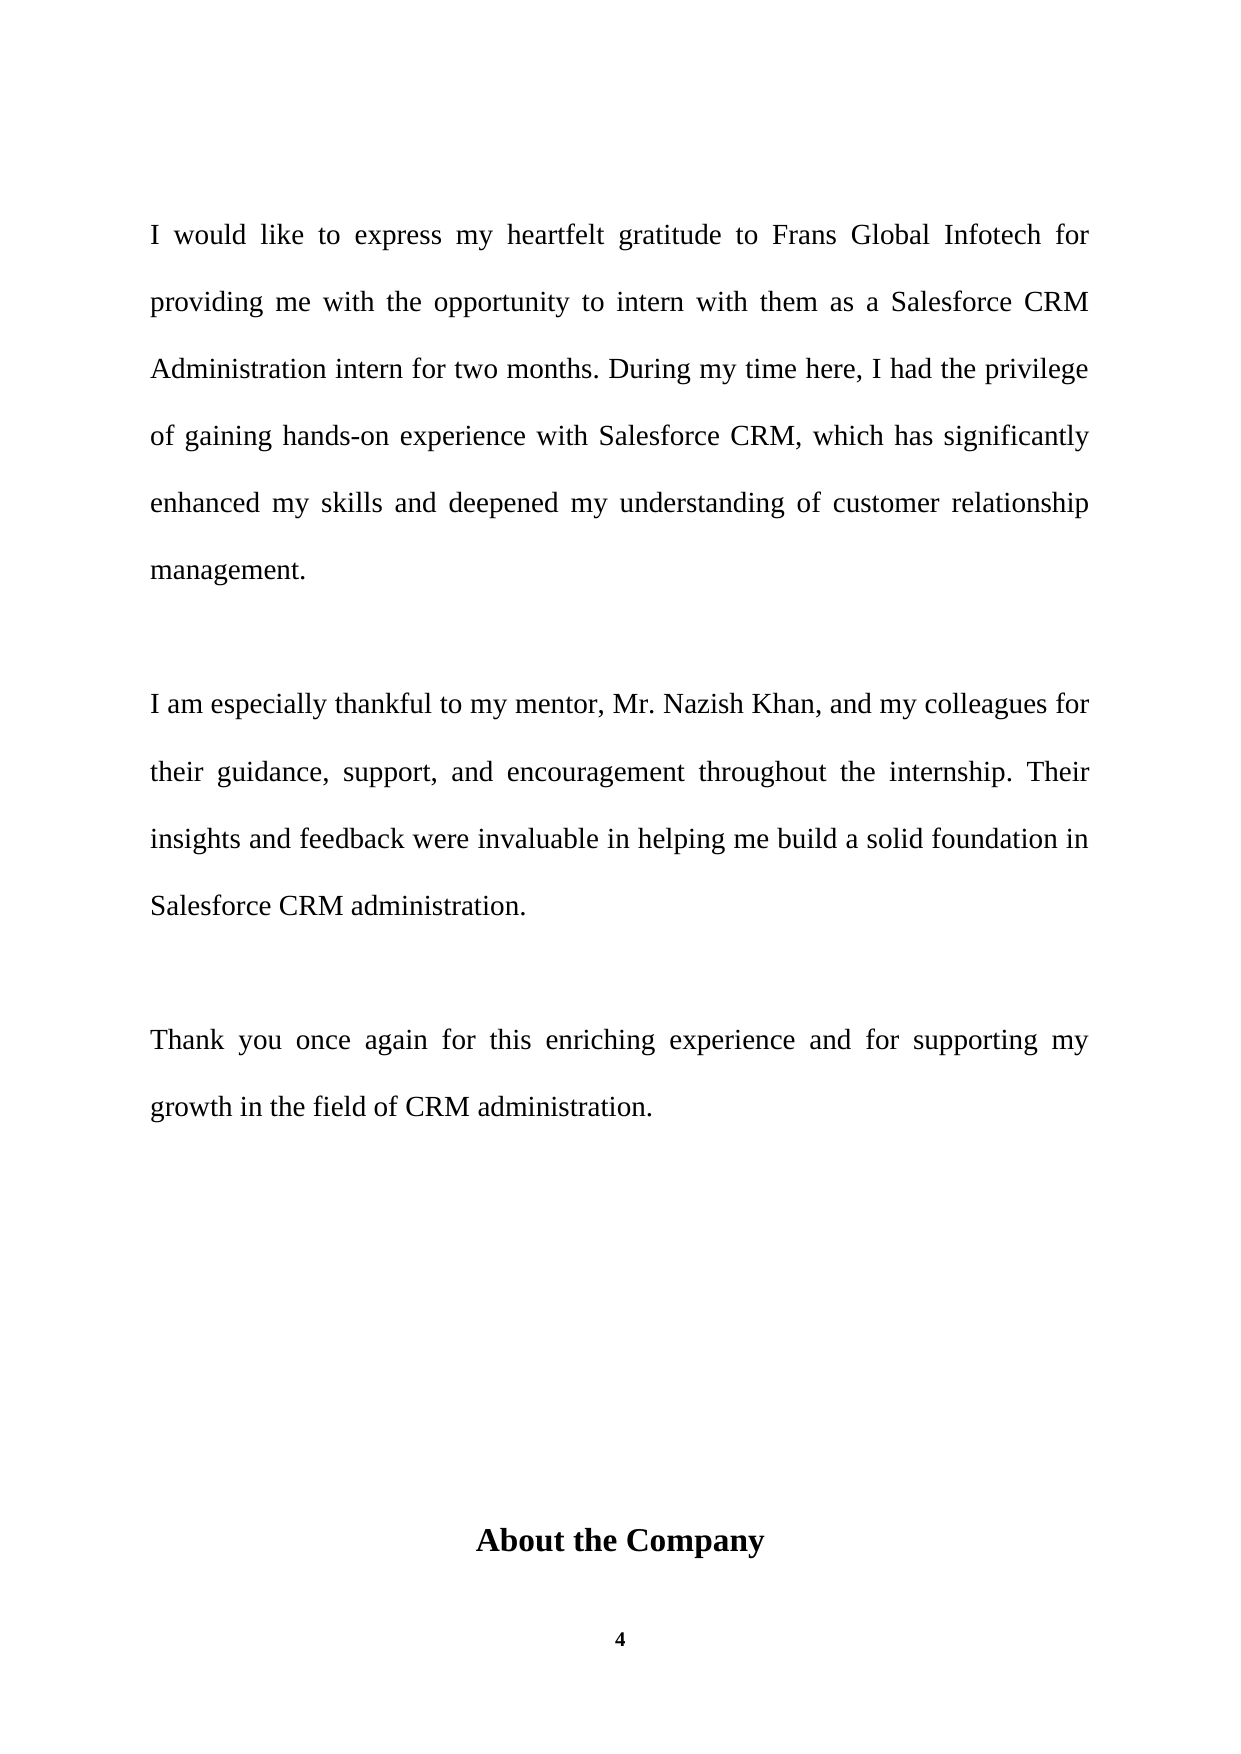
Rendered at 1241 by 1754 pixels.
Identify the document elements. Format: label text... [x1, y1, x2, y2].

text I am especially thankful to my mentor, Mr. Nazish Khan, and my colleagues for their guidance, support, and encouragement throughout the internship. Their insights and feedback were invaluable in helping me build a solid foundation in Salesforce CRM administration. [150, 687, 1090, 921]
text Thank you once again for this enriching experience and for supporting my growth in the field of CRM administration. [150, 1022, 1090, 1123]
text I would like to express my heartfelt gratitude to Frans Global Infotech for providing me with the opportunity to intern with them as a Salesforce CRM Administration intern for two months. During my time here, I had the privilege of gaining hands-on experience with Salesforce CRM, which has significantly enhanced my skills and deepened my understanding of customer relationship management. [150, 217, 1090, 586]
text About the Company [150, 1520, 1090, 1559]
